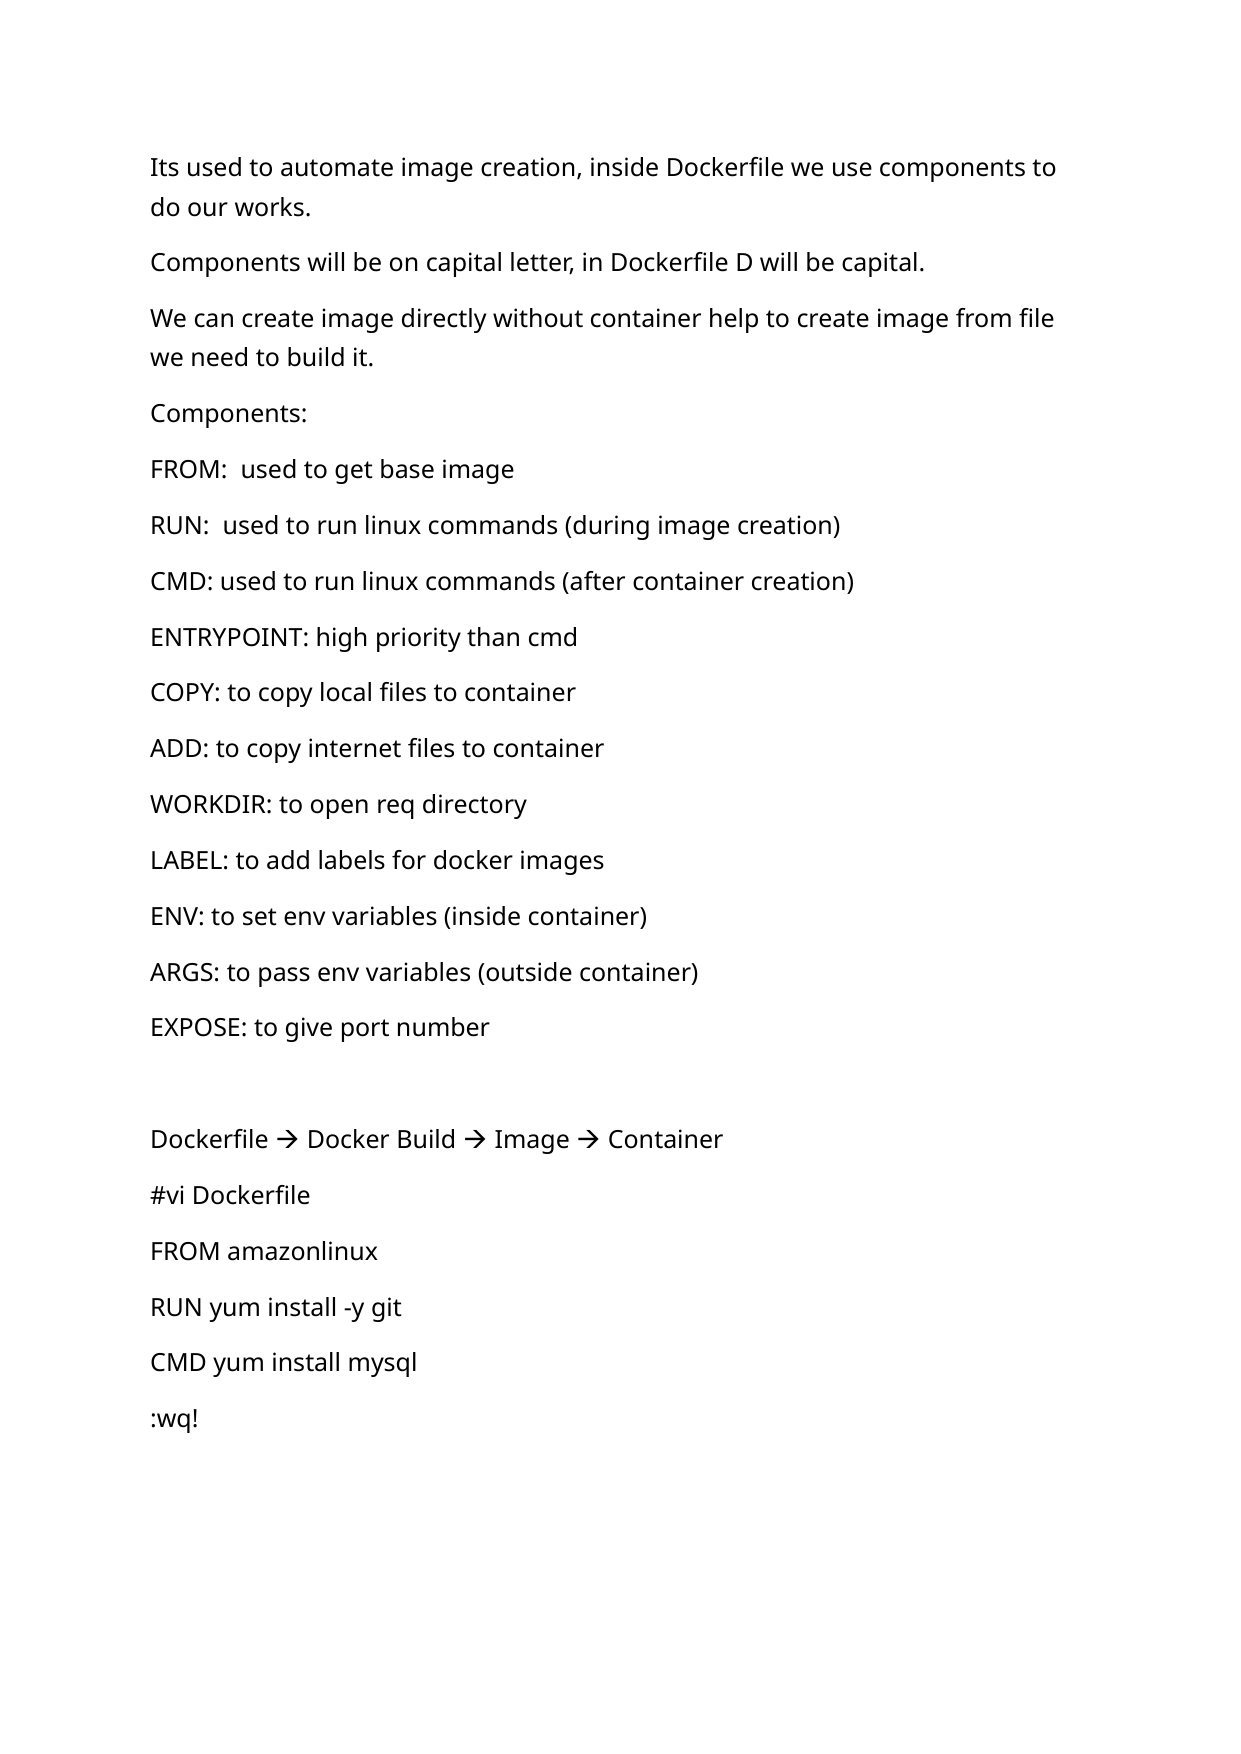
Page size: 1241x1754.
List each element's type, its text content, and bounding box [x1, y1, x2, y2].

text We can create image directly without container help to create image from file we need to build it. [150, 301, 1090, 374]
text ARGS: to pass env variables (outside container) [150, 954, 1090, 988]
text ENV: to set env variables (inside container) [150, 898, 1090, 932]
text Components will be on capital letter, in Dockerfile D will be capital. [150, 245, 1090, 279]
text LABEL: to add labels for docker images [150, 842, 1090, 877]
text #vi Dockerfile [150, 1177, 1090, 1212]
text FROM amazonlinux [150, 1233, 1090, 1267]
text ADD: to copy internet files to container [150, 731, 1090, 765]
text EXPOSE: to give port number [150, 1010, 1090, 1044]
text RUN: used to run linux commands (during image creation) [150, 507, 1090, 542]
text Components: [150, 396, 1090, 430]
text CMD yum install mysql [150, 1345, 1090, 1379]
text WORKDIR: to open req directory [150, 787, 1090, 821]
text Dockerfile Docker Build Image Container [150, 1122, 1090, 1156]
text FROM: used to get base image [150, 452, 1090, 486]
text ENTRYPOINT: high priority than cmd [150, 619, 1090, 653]
text :wq! [150, 1401, 1090, 1435]
text RUN yum install -y git [150, 1289, 1090, 1323]
text CMD: used to run linux commands (after container creation) [150, 563, 1090, 597]
text Its used to automate image creation, inside Dockerfile we use components to do our works. [150, 150, 1090, 223]
text COPY: to copy local files to container [150, 675, 1090, 709]
